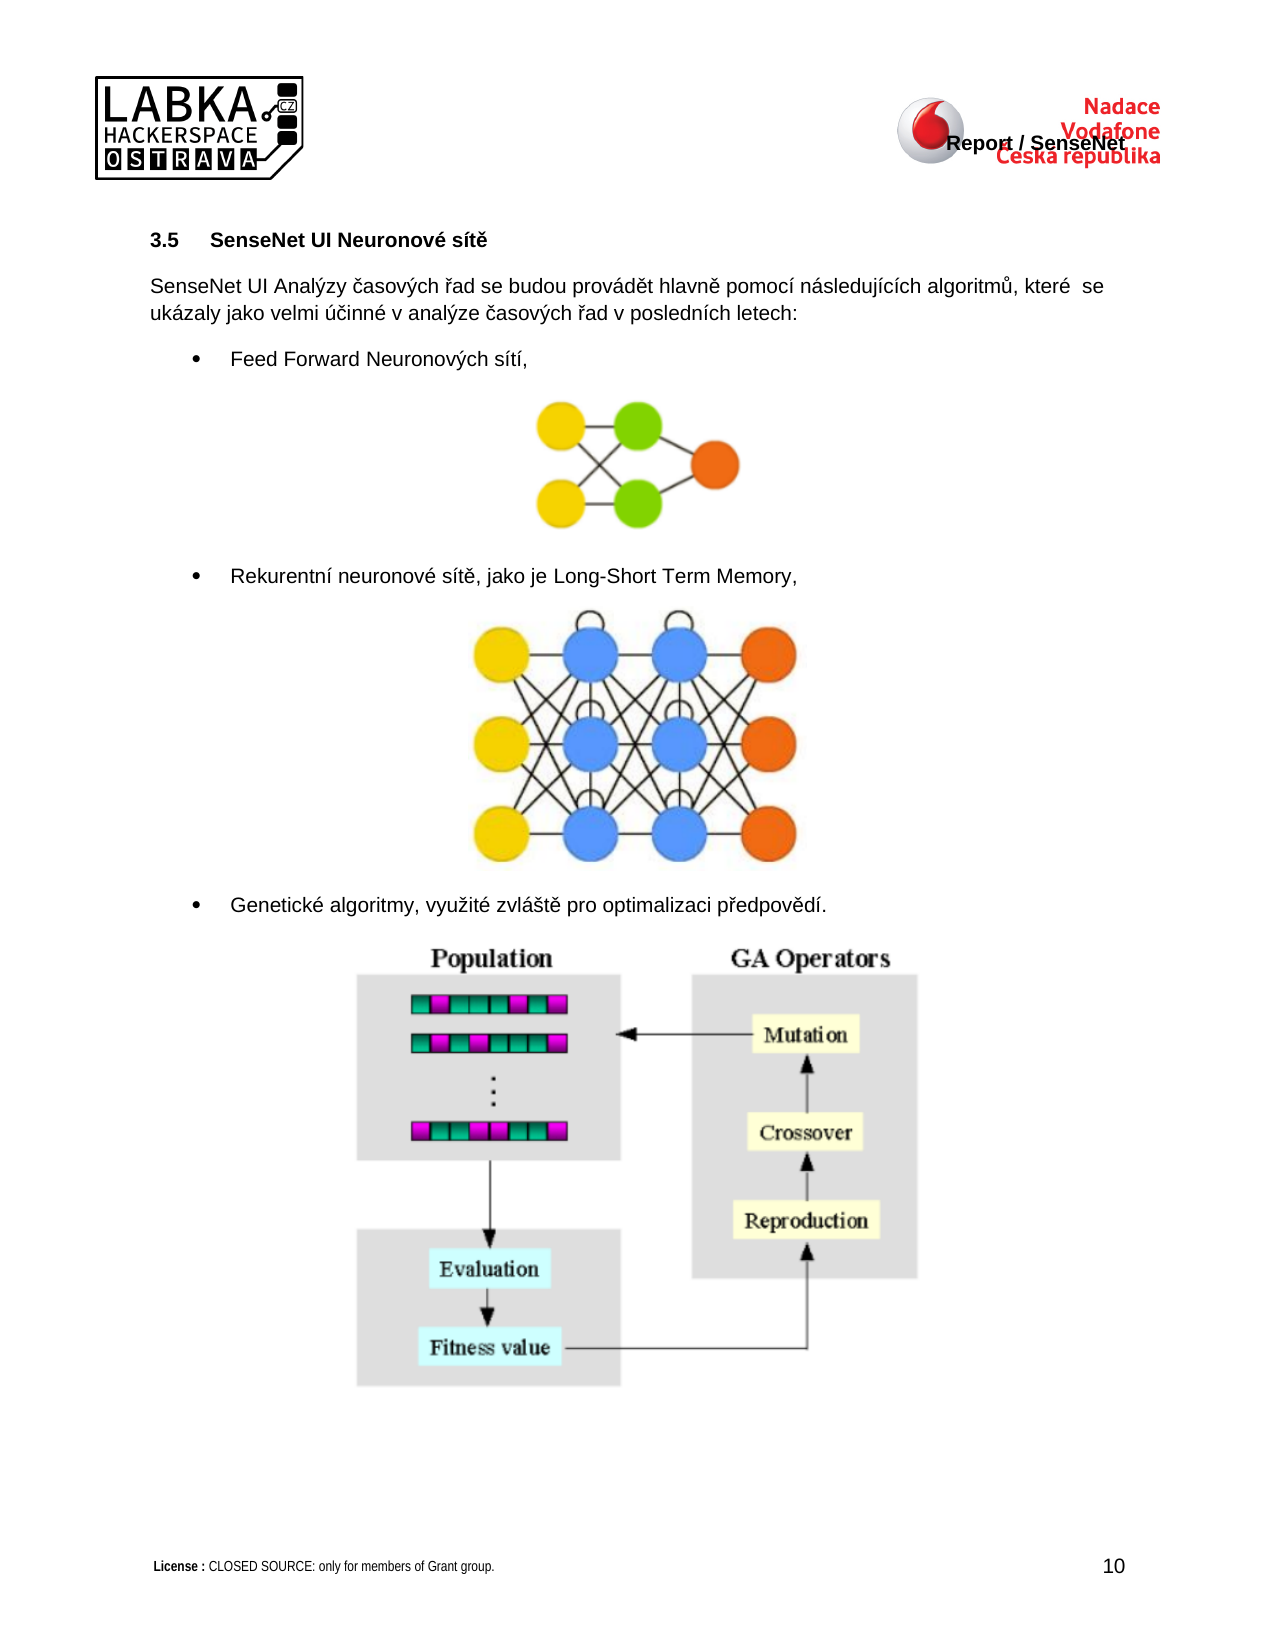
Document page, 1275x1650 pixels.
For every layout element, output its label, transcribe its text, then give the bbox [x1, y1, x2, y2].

text SenseNet UI Neuronové sítě [150, 225, 1125, 252]
list Rekurentní neuronové sítě, jako je Long-Short Term Memory, [193, 560, 1125, 587]
picture [95, 76, 304, 180]
text SenseNet UI Analýzy časových řad se budou provádět hlavně pomocí následujících algoritmů, které se ukázaly jako velmi účinné v analýze časových řad v posledních letech: [150, 271, 1125, 325]
picture [863, 56, 1194, 205]
list Genetické algoritmy, využité zvláště pro optimalizaci předpovědí. [193, 890, 1125, 917]
list Feed Forward Neuronových sítí, [193, 344, 1125, 371]
